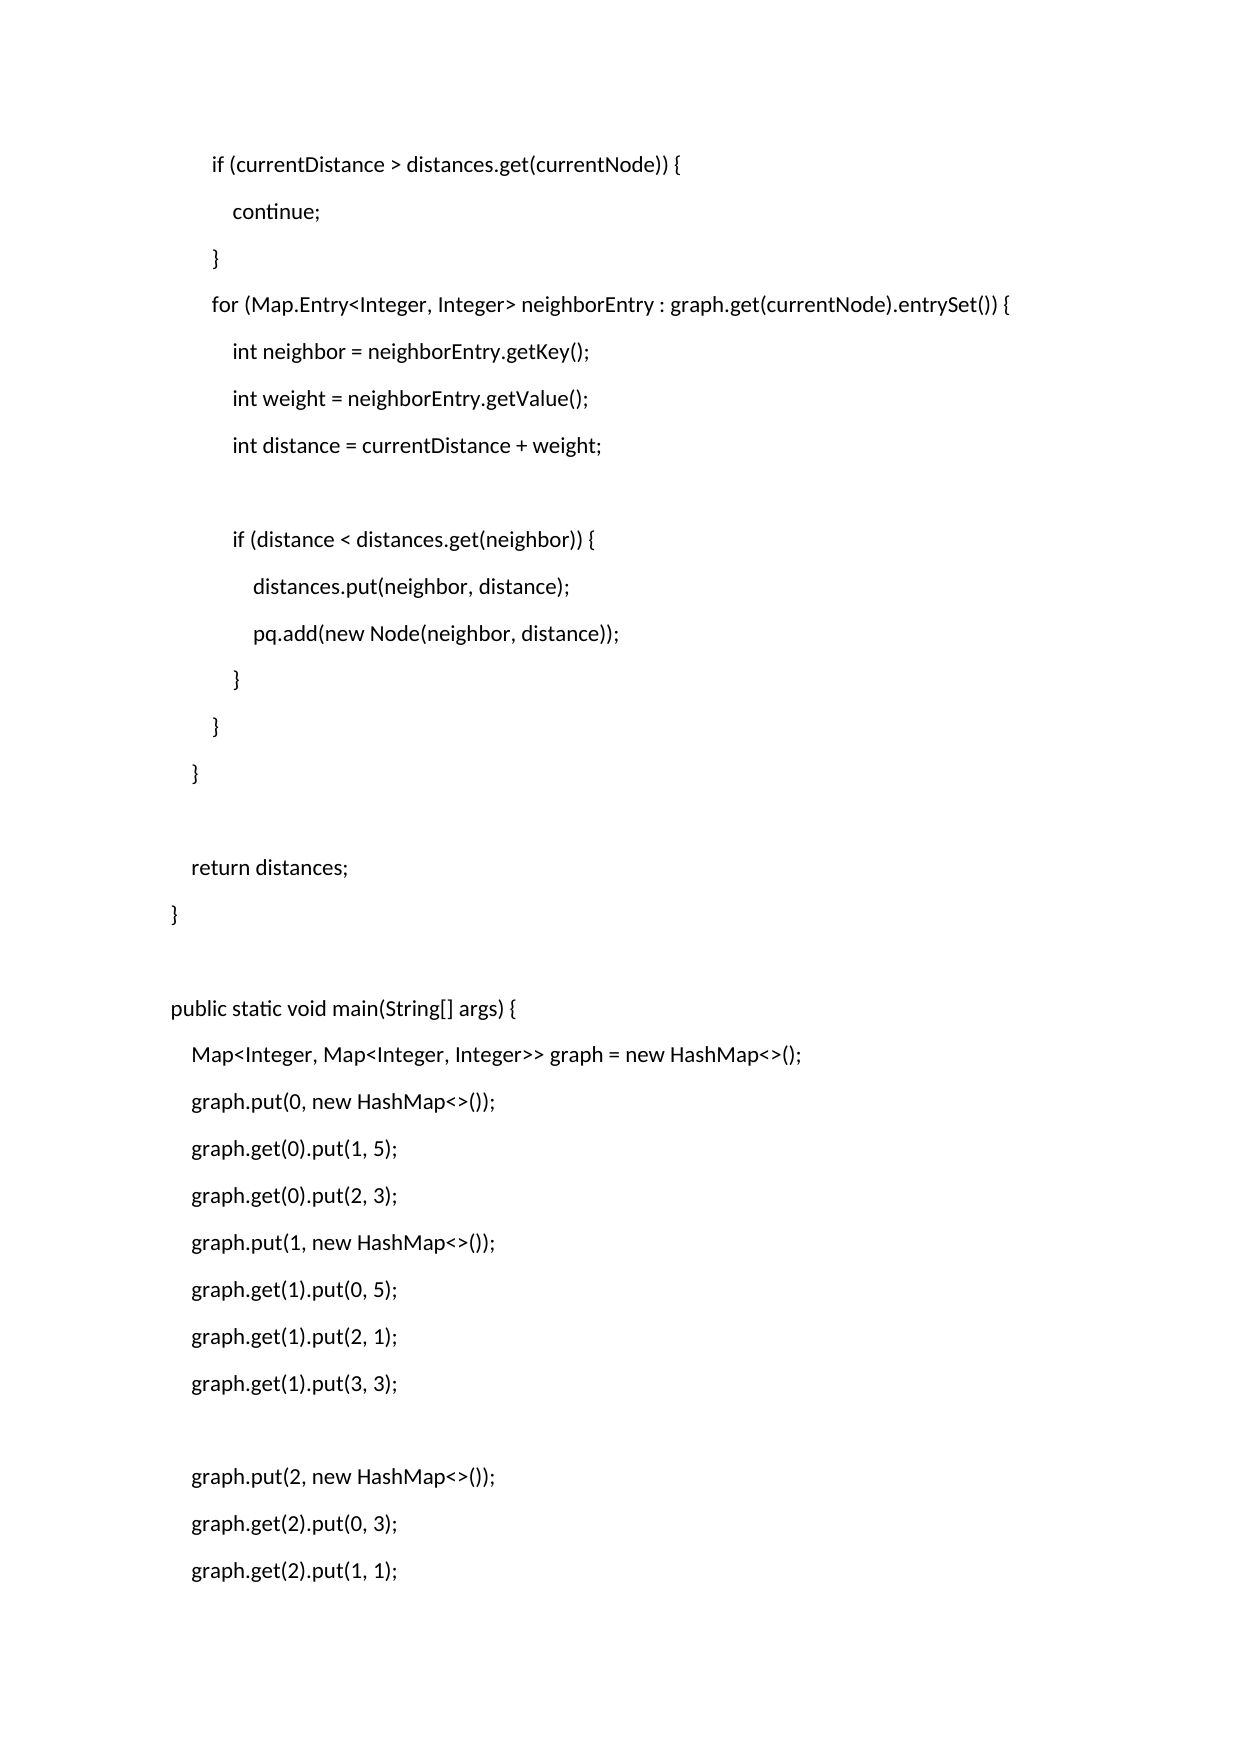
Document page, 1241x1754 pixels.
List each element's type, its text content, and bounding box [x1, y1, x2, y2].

text public static void main(String[] args) { [150, 994, 1090, 1022]
text graph.put(2, new HashMap<>()); [150, 1462, 1090, 1491]
text } [150, 666, 1090, 694]
text graph.get(1).put(2, 1); [150, 1322, 1090, 1350]
text for (Map.Entry<Integer, Integer> neighborEntry : graph.get(currentNode).entrySet()) { [150, 291, 1090, 319]
text int weight = neighborEntry.getValue(); [150, 384, 1090, 412]
text pq.add(new Node(neighbor, distance)); [150, 619, 1090, 647]
text graph.get(0).put(2, 3); [150, 1181, 1090, 1209]
text if (currentDistance > distances.get(currentNode)) { [150, 150, 1090, 178]
text } [150, 244, 1090, 272]
text distances.put(neighbor, distance); [150, 572, 1090, 600]
text graph.get(0).put(1, 5); [150, 1134, 1090, 1162]
text graph.get(2).put(0, 3); [150, 1509, 1090, 1537]
text Map<Integer, Map<Integer, Integer>> graph = new HashMap<>(); [150, 1041, 1090, 1069]
text } [150, 900, 1090, 928]
text graph.get(1).put(3, 3); [150, 1369, 1090, 1397]
text graph.put(0, new HashMap<>()); [150, 1087, 1090, 1116]
text } [150, 759, 1090, 787]
text continue; [150, 197, 1090, 225]
text } [150, 712, 1090, 741]
text if (distance < distances.get(neighbor)) { [150, 525, 1090, 553]
text graph.get(2).put(1, 1); [150, 1556, 1090, 1584]
text graph.put(1, new HashMap<>()); [150, 1228, 1090, 1256]
text return distances; [150, 853, 1090, 881]
text int neighbor = neighborEntry.getKey(); [150, 337, 1090, 366]
text int distance = currentDistance + weight; [150, 431, 1090, 459]
text graph.get(1).put(0, 5); [150, 1275, 1090, 1303]
